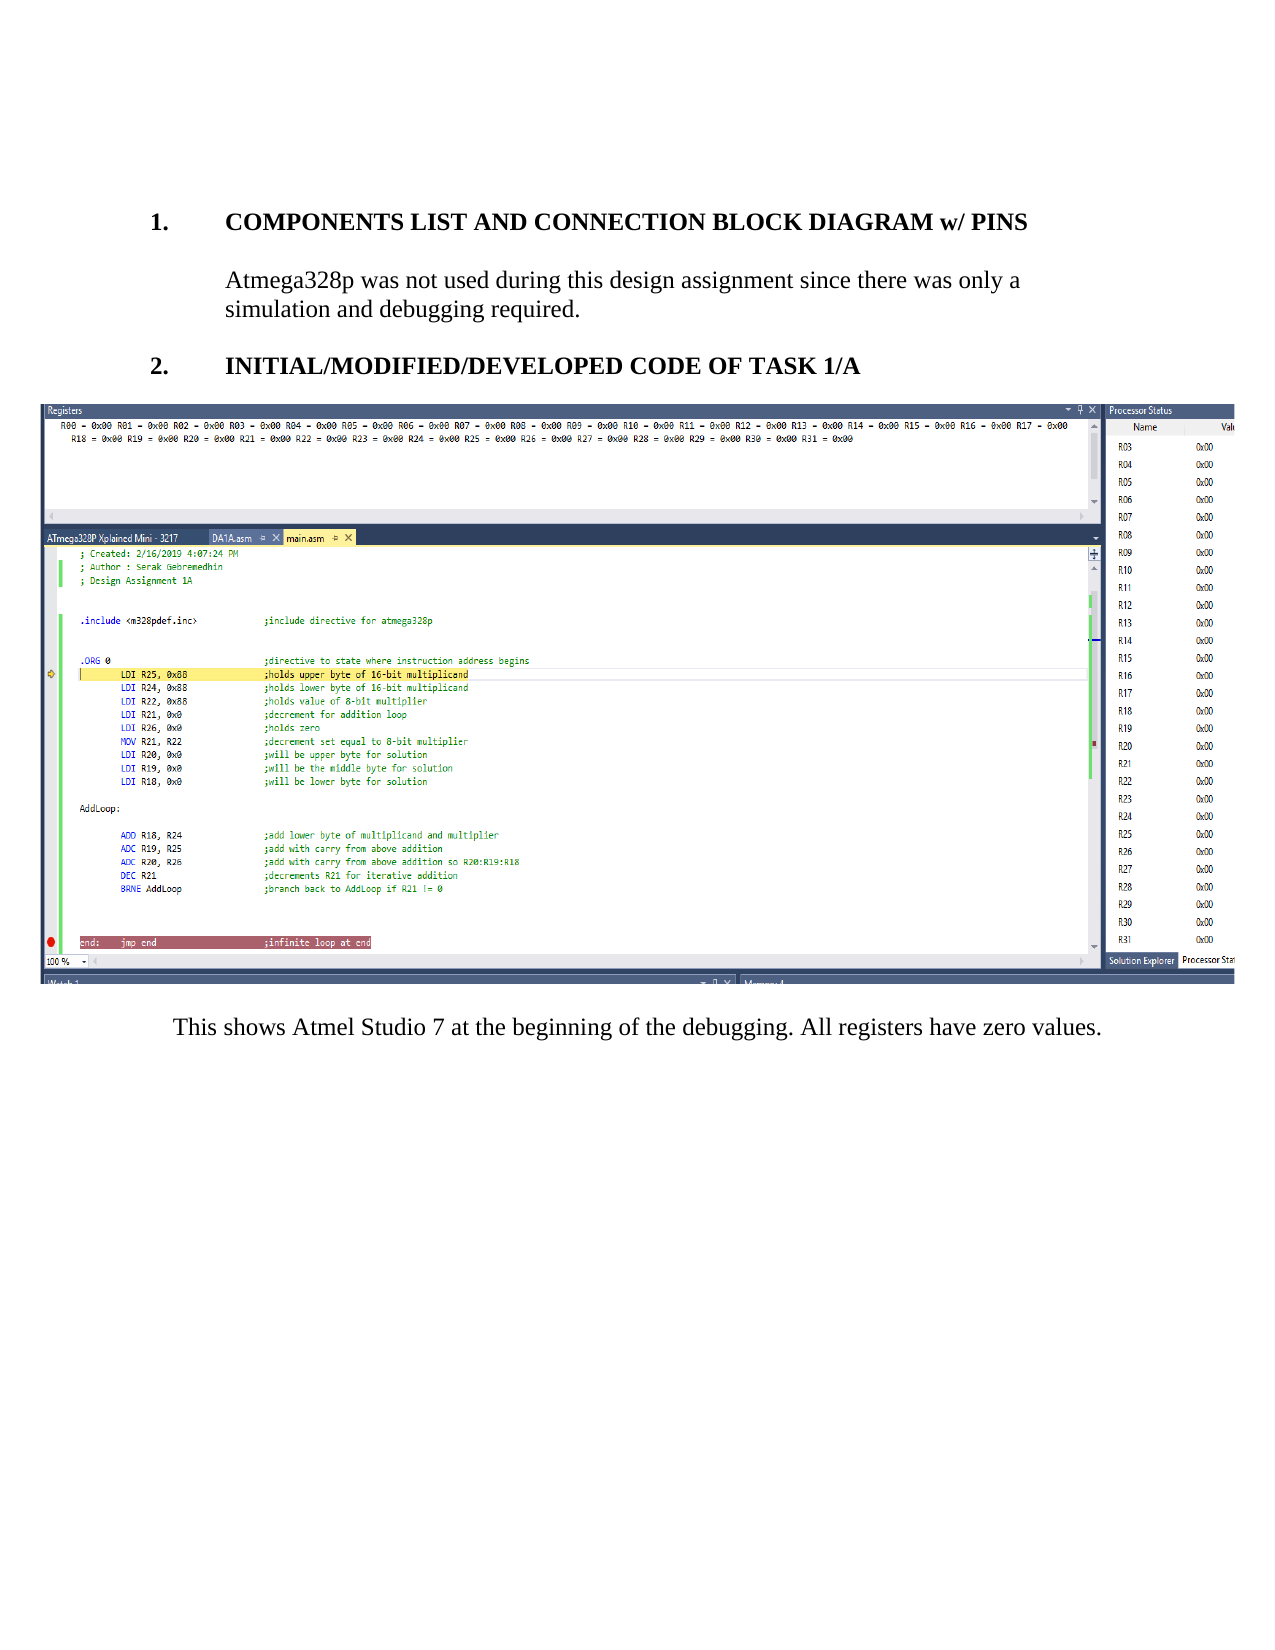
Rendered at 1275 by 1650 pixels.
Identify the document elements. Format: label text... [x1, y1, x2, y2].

text This shows Atmel Studio 7 at the beginning of the debugging. All registers have zero values. [150, 1012, 1125, 1041]
list COMPONENTS LIST AND CONNECTION BLOCK DIAGRAM w/ PINS [150, 207, 1125, 236]
list INITIAL/MODIFIED/DEVELOPED CODE OF TASK 1/A [150, 351, 1125, 380]
text Atmega328p was not used during this design assignment since there was only a simulation and debugging required. [225, 265, 1125, 322]
picture [40, 404, 1235, 984]
